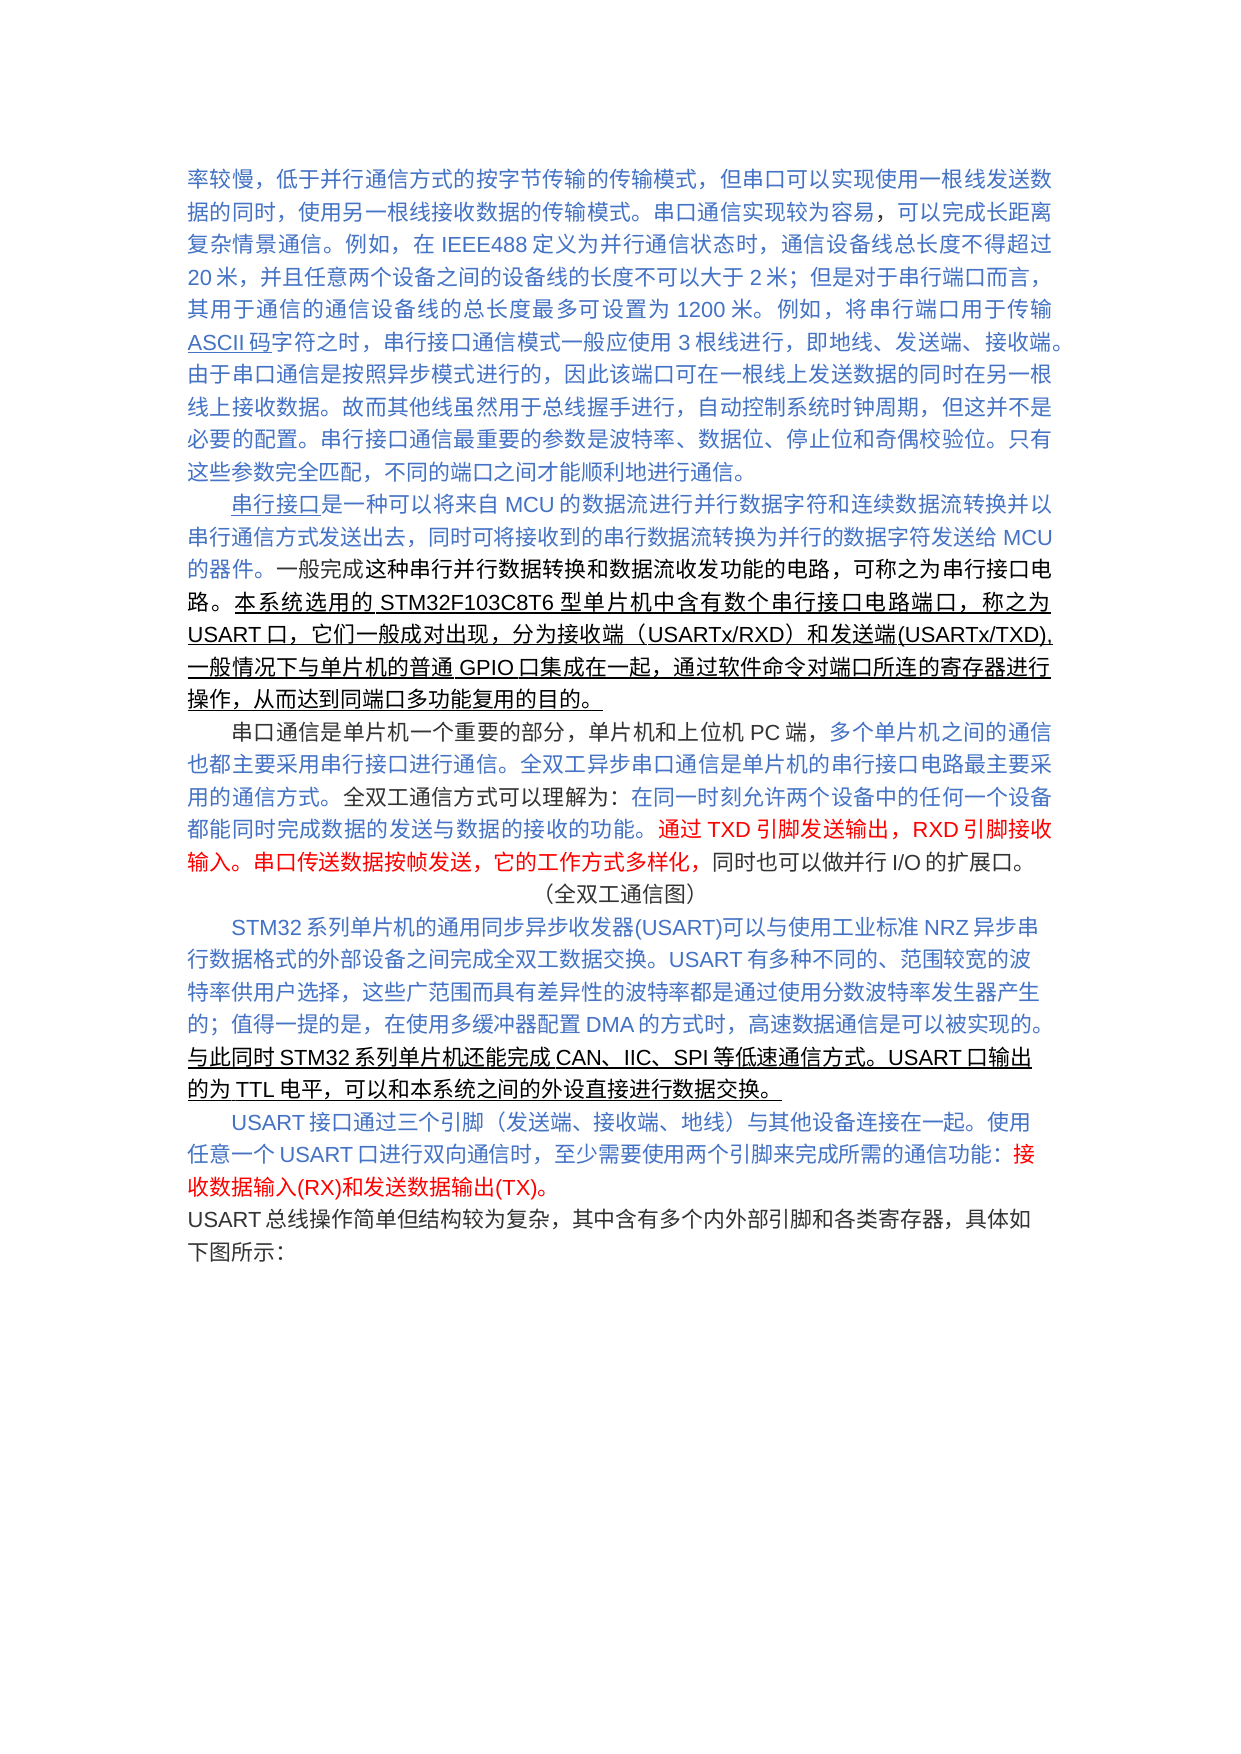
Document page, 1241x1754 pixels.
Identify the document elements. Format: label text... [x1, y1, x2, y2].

text 串行接口是一种可以将来自MCU的数据流进行并行数据字符和连续数据流转换并以串行通信方式发送出去，同时可将接收到的串行数据流转换为并行的数据字符发送给MCU的器件。一般完成这种串行并行数据转换和数据流收发功能的电路，可称之为串行接口电路。本系统选用的STM32F103C8T6型单片机中含有数个串行接口电路端口，称之为USART口，它们一般成对出现，分为接收端（USARTx/RXD）和发送端(USARTx/TXD),一般情况下与单片机的普通GPIO口集成在一起，通过软件命令对端口所连的寄存器进行操作，从而达到同端口多功能复用的目的。 [187, 487, 1053, 644]
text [187, 162, 1053, 487]
text USART总线操作简单但结构较为复杂，其中含有多个内外部引脚和各类寄存器，具体如下图所示： [187, 1202, 1053, 1267]
text USART接口通过三个引脚（发送端、接收端、地线）与其他设备连接在一起。使用任意一个USART口进行双向通信时，至少需要使用两个引脚来完成所需的通信功能：接收数据输入(RX)和发送数据输出(TX)。 [187, 1104, 1053, 1202]
text 串行接口是一种可以将来自MCU的数据流进行并行数据字符和连续数据流转换并以串行通信方式发送出去，同时可将接收到的串行数据流转换为并行的数据字符发送给MCU的器件。一般完成这种串行并行数据转换和数据流收发功能的电路，可称之为串行接口电路。本系统选用的STM32F103C8T6型单片机中含有数个串行接口电路端口，称之为USART口，它们一般成对出现，分为接收端（USARTx/RXD）和发送端(USARTx/TXD),一般情况下与单片机的普通GPIO口集成在一起，通过软件命令对端口所连的寄存器进行操作，从而达到同端口多功能复用的目的。 [187, 678, 1053, 714]
text STM32系列单片机的通用同步异步收发器(USART)可以与使用工业标准NRZ异步串行数据格式的外部设备之间完成全双工数据交换。USART有多种不同的、范围较宽的波特率供用户选择，这些广范围而具有差异性的波特率都是通过使用分数波特率发生器产生的；值得一提的是，在使用多缓冲器配置DMA的方式时，高速数据通信是可以被实现的。与此同时STM32系列单片机还能完成CAN、IIC、SPI等低速通信方式。USART口输出的为TTL电平，可以和本系统之间的外设直接进行数据交换。 [187, 909, 1053, 1104]
text （全双工通信图） [187, 877, 1053, 909]
text 串口通信是单片机一个重要的部分，单片机和上位机PC端，多个单片机之间的通信也都主要采用串行接口进行通信。全双工异步串口通信是单片机的串行接口电路最主要采用的通信方式。全双工通信方式可以理解为：在同一时刻允许两个设备中的任何一个设备都能同时完成数据的发送与数据的接收的功能。通过TXD引脚发送输出，RXD引脚接收输入。串口传送数据按帧发送，它的工作方式多样化，同时也可以做并行I/O的扩展口。 [187, 714, 1053, 877]
